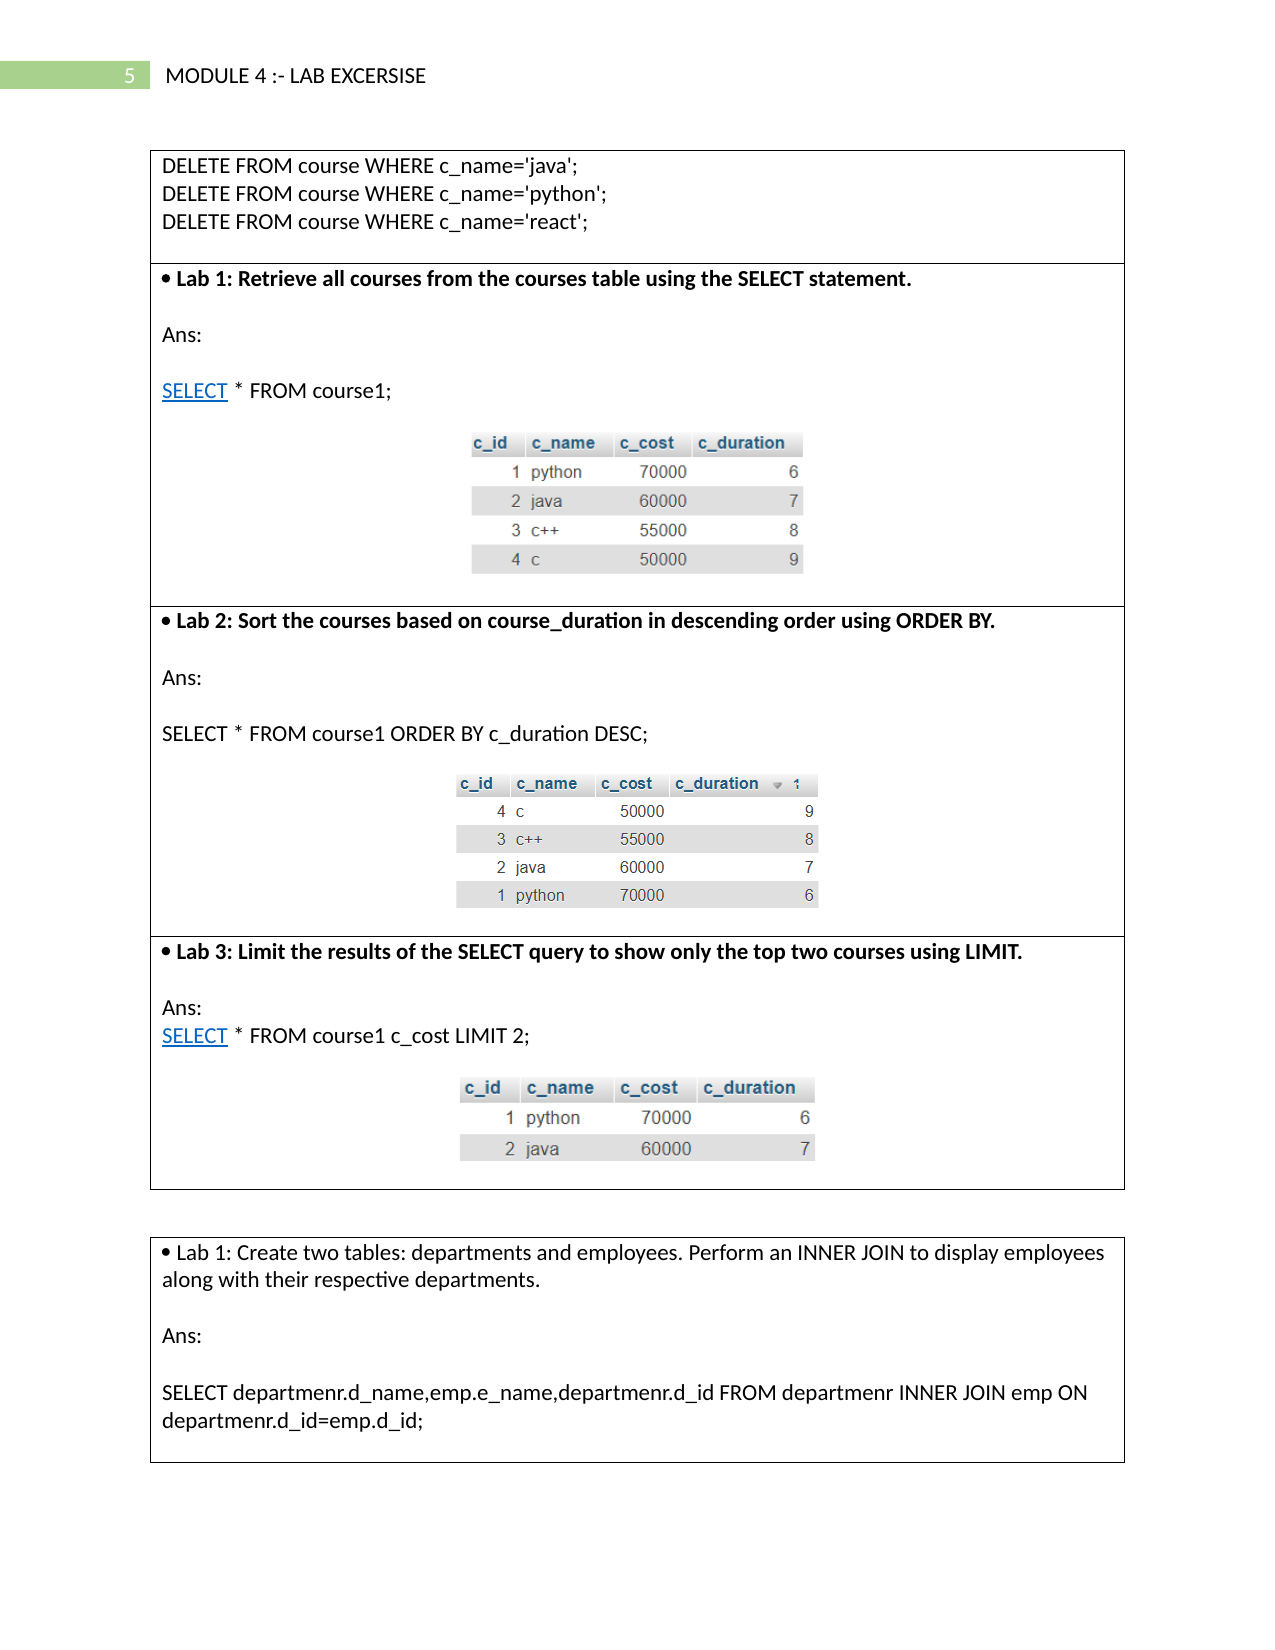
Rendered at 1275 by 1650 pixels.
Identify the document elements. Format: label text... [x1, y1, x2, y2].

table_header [151, 1238, 1124, 1462]
table_cell Lab 1: Retrieve all courses from the courses table using the SELECT statement. Ans: SELECT * FROM course1; [151, 264, 1124, 606]
picture [459, 1077, 816, 1161]
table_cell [151, 151, 1124, 263]
table_cell Lab 2: Sort the courses based on course_duration in descending order using ORDER BY. Ans: SELECT * FROM course1 ORDER BY c_duration DESC; [151, 607, 1124, 936]
picture [456, 774, 819, 908]
table_cell Lab 3: Limit the results of the SELECT query to show only the top two courses using LIMIT. Ans: SELECT * FROM course1 c_cost LIMIT 2; [151, 937, 1124, 1189]
picture [471, 432, 804, 578]
